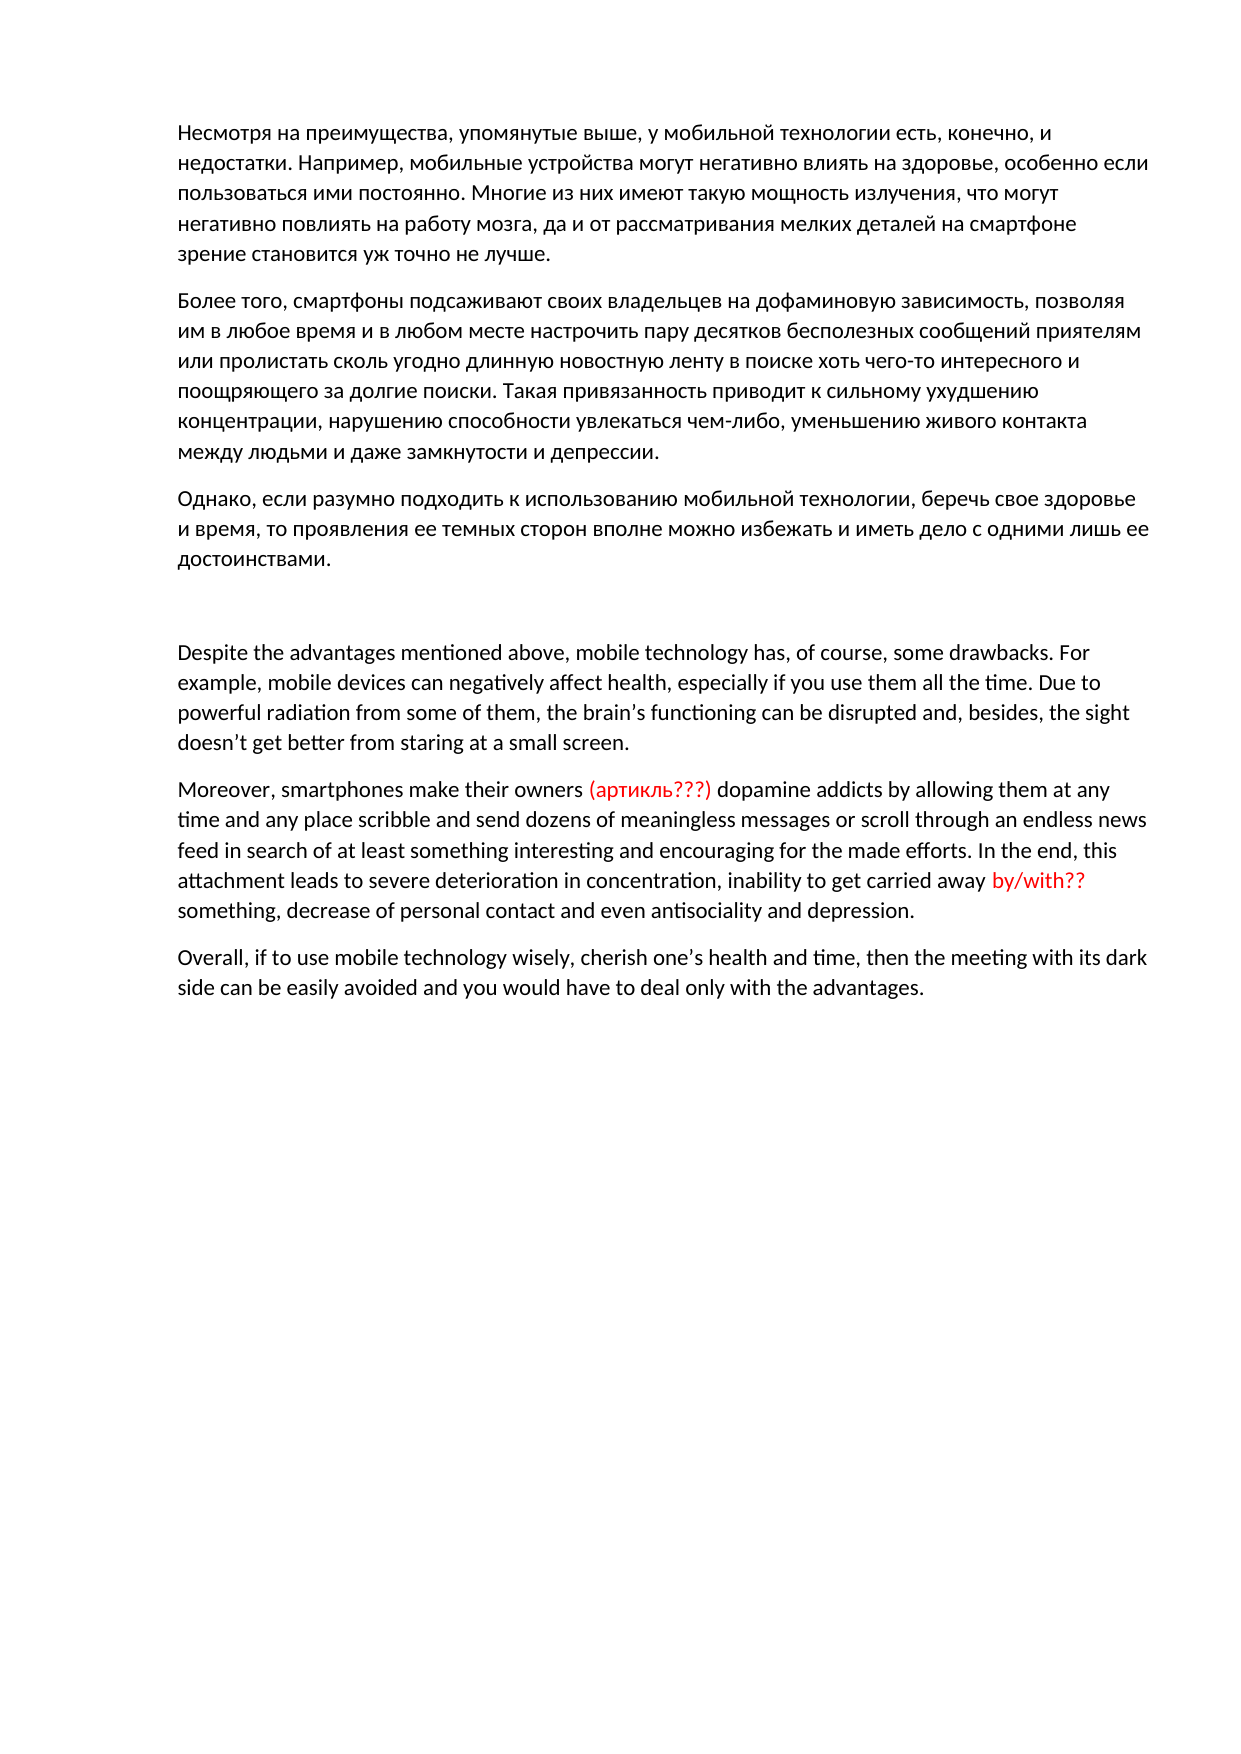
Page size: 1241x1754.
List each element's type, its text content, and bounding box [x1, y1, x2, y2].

text Несмотря на преимущества, упомянутые выше, у мобильной технологии есть, конечно, и недостатки. Например, мобильные устройства могут негативно влиять на здоровье, особенно если пользоваться ими постоянно. Многие из них имеют такую мощность излучения, что могут негативно повлиять на работу мозга, да и от рассматривания мелких деталей на смартфоне зрение становится уж точно не лучше. [177, 118, 1152, 267]
text Overall, if to use mobile technology wisely, cherish one’s health and time, then the meeting with its dark side can be easily avoided and you would have to deal only with the advantages. [177, 943, 1152, 1001]
text Однако, если разумно подходить к использованию мобильной технологии, беречь свое здоровье и время, то проявления ее темных сторон вполне можно избежать и иметь дело с одними лишь ее достоинствами. [177, 484, 1152, 572]
text Более того, смартфоны подсаживают своих владельцев на дофаминовую зависимость, позволяя им в любое время и в любом месте настрочить пару десятков бесполезных сообщений приятелям или пролистать сколь угодно длинную новостную ленту в поиске хоть чего-то интересного и поощряющего за долгие поиски. Такая привязанность приводит к сильному ухудшению концентрации, нарушению способности увлекаться чем-либо, уменьшению живого контакта между людьми и даже замкнутости и депрессии. [177, 286, 1152, 465]
text Despite the advantages mentioned above, mobile technology has, of course, some drawbacks. For example, mobile devices can negatively affect health, especially if you use them all the time. Due to powerful radiation from some of them, the brain’s functioning can be disrupted and, besides, the sight doesn’t get better from staring at a small screen. [177, 638, 1152, 757]
text Moreover, smartphones make their owners (артикль???) dopamine addicts by allowing them at any time and any place scribble and send dozens of meaningless messages or scroll through an endless news feed in search of at least something interesting and encouraging for the made efforts. In the end, this attachment leads to severe deterioration in concentration, inability to get carried away by/with?? something, decrease of personal contact and even antisociality and depression. [177, 775, 1152, 924]
